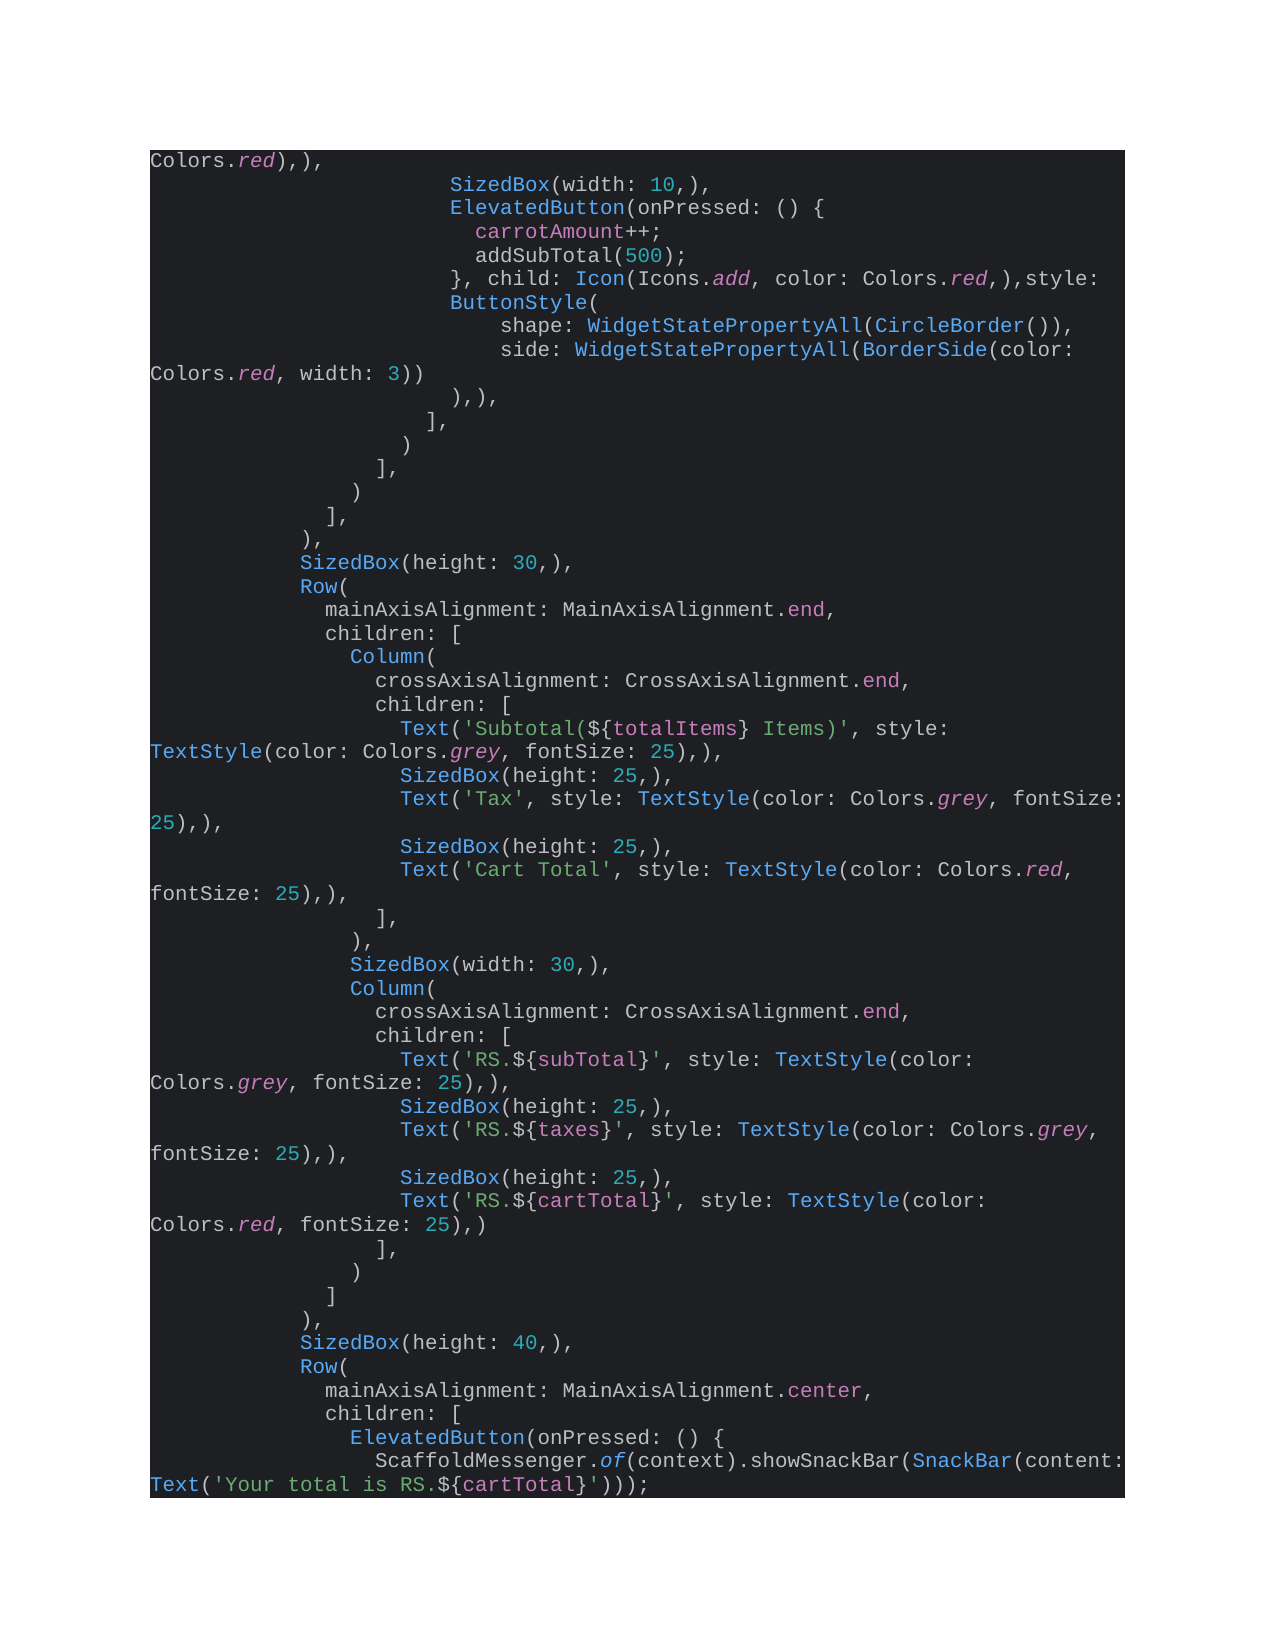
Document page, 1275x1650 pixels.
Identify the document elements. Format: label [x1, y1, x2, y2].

text [150, 150, 1125, 1498]
